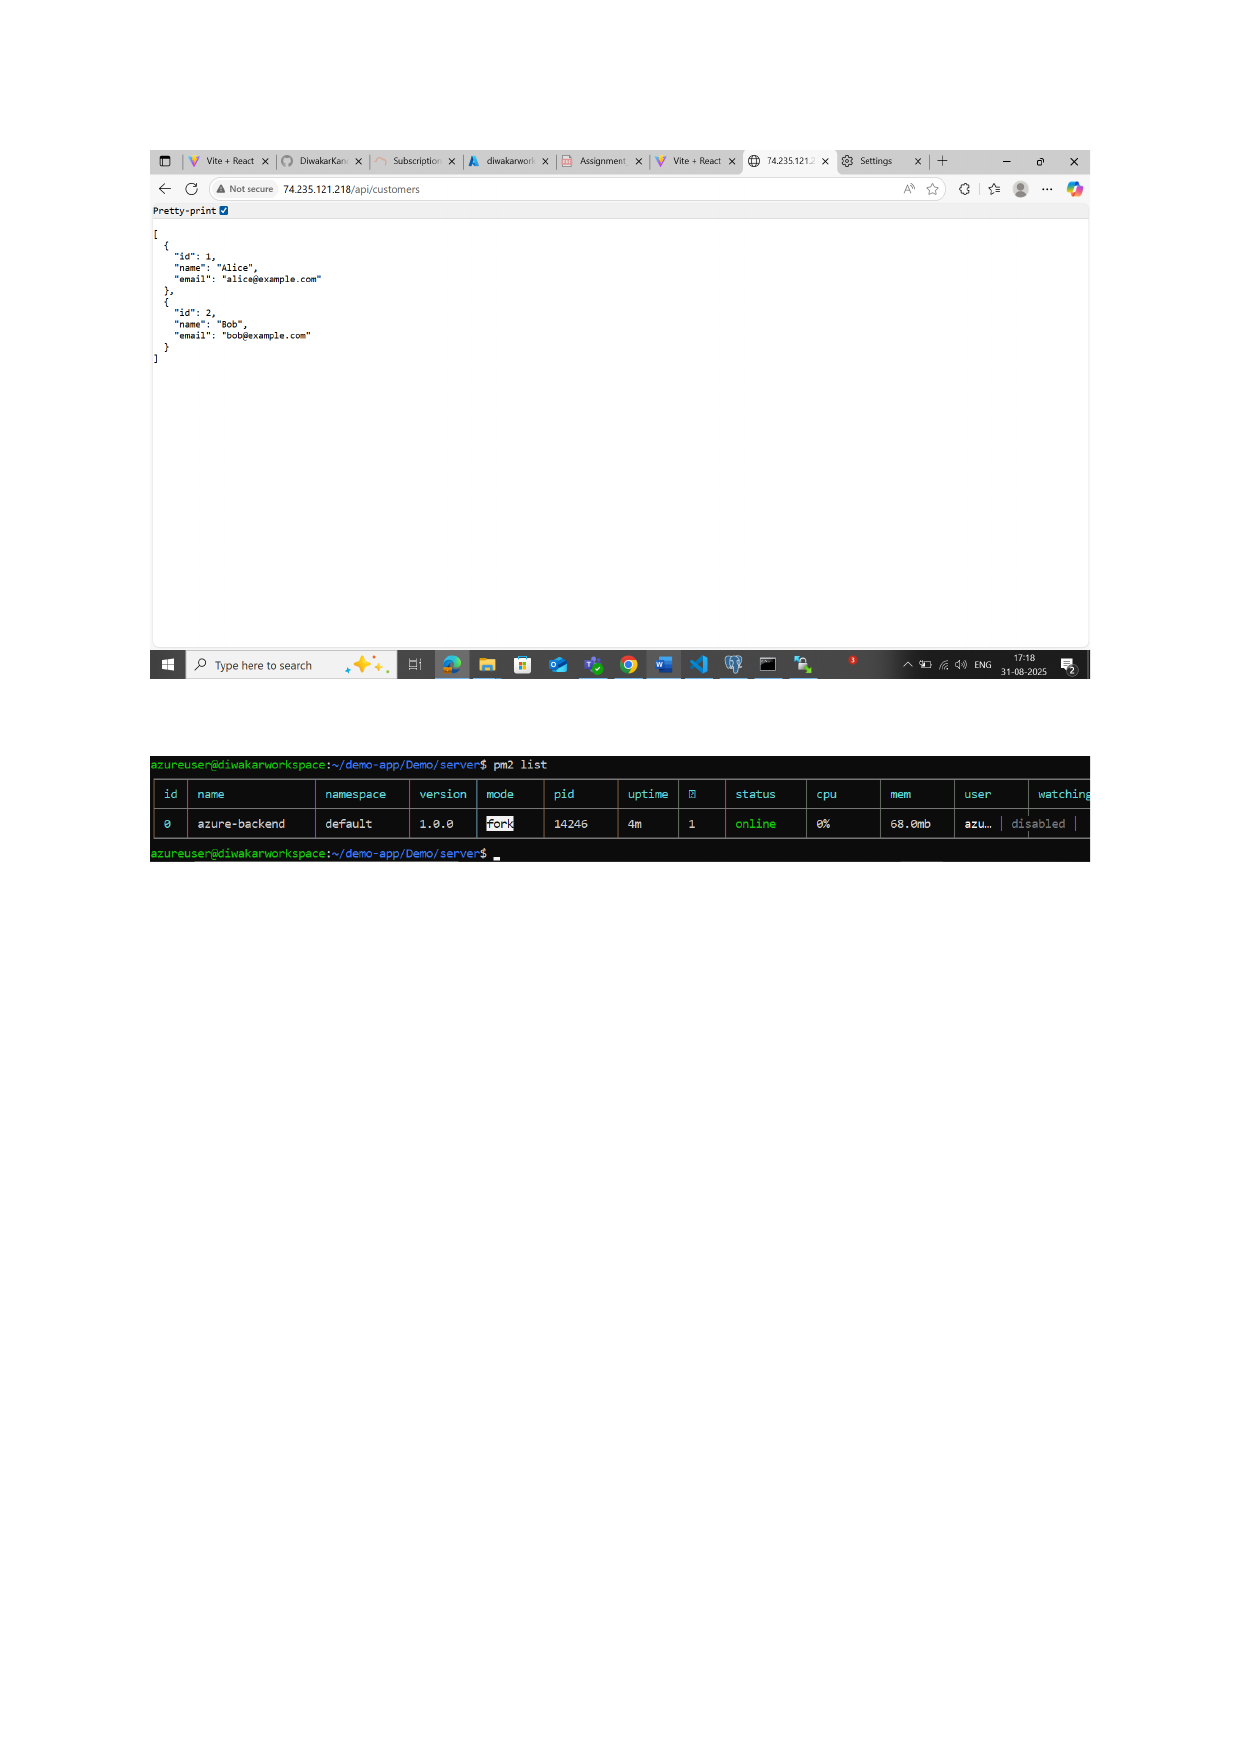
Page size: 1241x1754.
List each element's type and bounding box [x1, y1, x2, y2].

picture [150, 756, 1091, 862]
picture [150, 150, 1091, 679]
